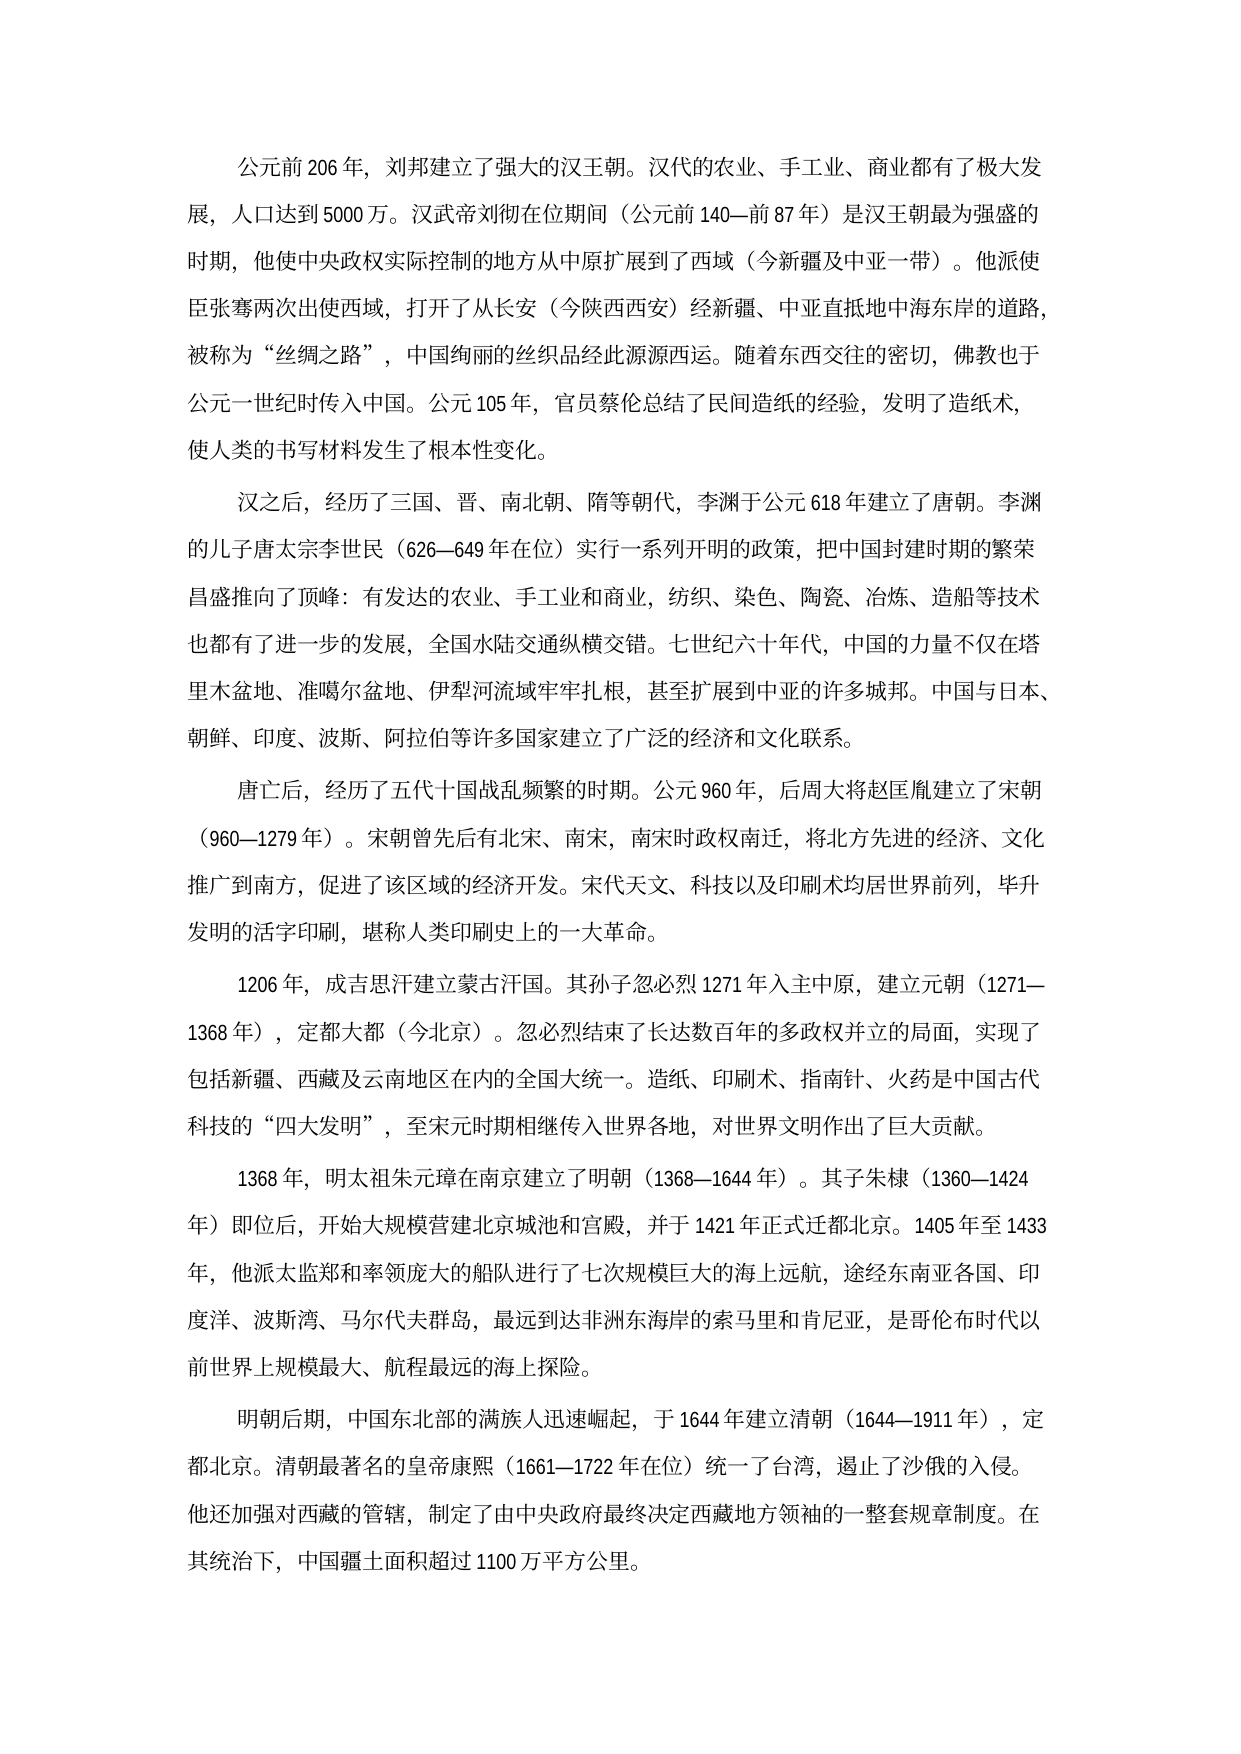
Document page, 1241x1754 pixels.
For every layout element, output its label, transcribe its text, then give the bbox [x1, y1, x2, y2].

text 1206年，成吉思汗建立蒙古汗国。其孙子忽必烈1271年入主中原，建立元朝（1271—1368年），定都大都（今北京）。忽必烈结束了长达数百年的多政权并立的局面，实现了包括新疆、西藏及云南地区在内的全国大统一。造纸、印刷术、指南针、火药是中国古代科技的“四大发明”，至宋元时期相继传入世界各地，对世界文明作出了巨大贡献。 [187, 967, 1053, 1141]
text 唐亡后，经历了五代十国战乱频繁的时期。公元960年，后周大将赵匡胤建立了宋朝（960—1279年）。宋朝曾先后有北宋、南宋，南宋时政权南迁，将北方先进的经济、文化推广到南方，促进了该区域的经济开发。宋代天文、科技以及印刷术均居世界前列，毕升发明的活字印刷，堪称人类印刷史上的一大革命。 [187, 774, 1053, 947]
text 1368年，明太祖朱元璋在南京建立了明朝（1368—1644年）。其子朱棣（1360—1424年）即位后，开始大规模营建北京城池和宫殿，并于1421年正式迁都北京。1405年至1433年，他派太监郑和率领庞大的船队进行了七次规模巨大的海上远航，途经东南亚各国、印度洋、波斯湾、马尔代夫群岛，最远到达非洲东海岸的索马里和肯尼亚，是哥伦布时代以前世界上规模最大、航程最远的海上探险。 [187, 1161, 1053, 1382]
text 公元前206年，刘邦建立了强大的汉王朝。汉代的农业、手工业、商业都有了极大发展，人口达到5000万。汉武帝刘彻在位期间（公元前140—前87年）是汉王朝最为强盛的时期，他使中央政权实际控制的地方从中原扩展到了西域（今新疆及中亚一带）。他派使臣张骞两次出使西域，打开了从长安（今陕西西安）经新疆、中亚直抵地中海东岸的道路，被称为“丝绸之路”，中国绚丽的丝织品经此源源西运。随着东西交往的密切，佛教也于公元一世纪时传入中国。公元105年，官员蔡伦总结了民间造纸的经验，发明了造纸术，使人类的书写材料发生了根本性变化。 [187, 150, 1053, 464]
text 汉之后，经历了三国、晋、南北朝、隋等朝代，李渊于公元618年建立了唐朝。李渊的儿子唐太宗李世民（626—649年在位）实行一系列开明的政策，把中国封建时期的繁荣昌盛推向了顶峰：有发达的农业、手工业和商业，纺织、染色、陶瓷、冶炼、造船等技术也都有了进一步的发展，全国水陆交通纵横交错。七世纪六十年代，中国的力量不仅在塔里木盆地、准噶尔盆地、伊犁河流域牢牢扎根，甚至扩展到中亚的许多城邦。中国与日本、朝鲜、印度、波斯、阿拉伯等许多国家建立了广泛的经济和文化联系。 [187, 485, 1053, 753]
text 明朝后期，中国东北部的满族人迅速崛起，于1644年建立清朝（1644—1911年），定都北京。清朝最著名的皇帝康熙（1661—1722年在位）统一了台湾，遏止了沙俄的入侵。他还加强对西藏的管辖，制定了由中央政府最终决定西藏地方领袖的一整套规章制度。在其统治下，中国疆土面积超过1100万平方公里。 [187, 1402, 1053, 1575]
